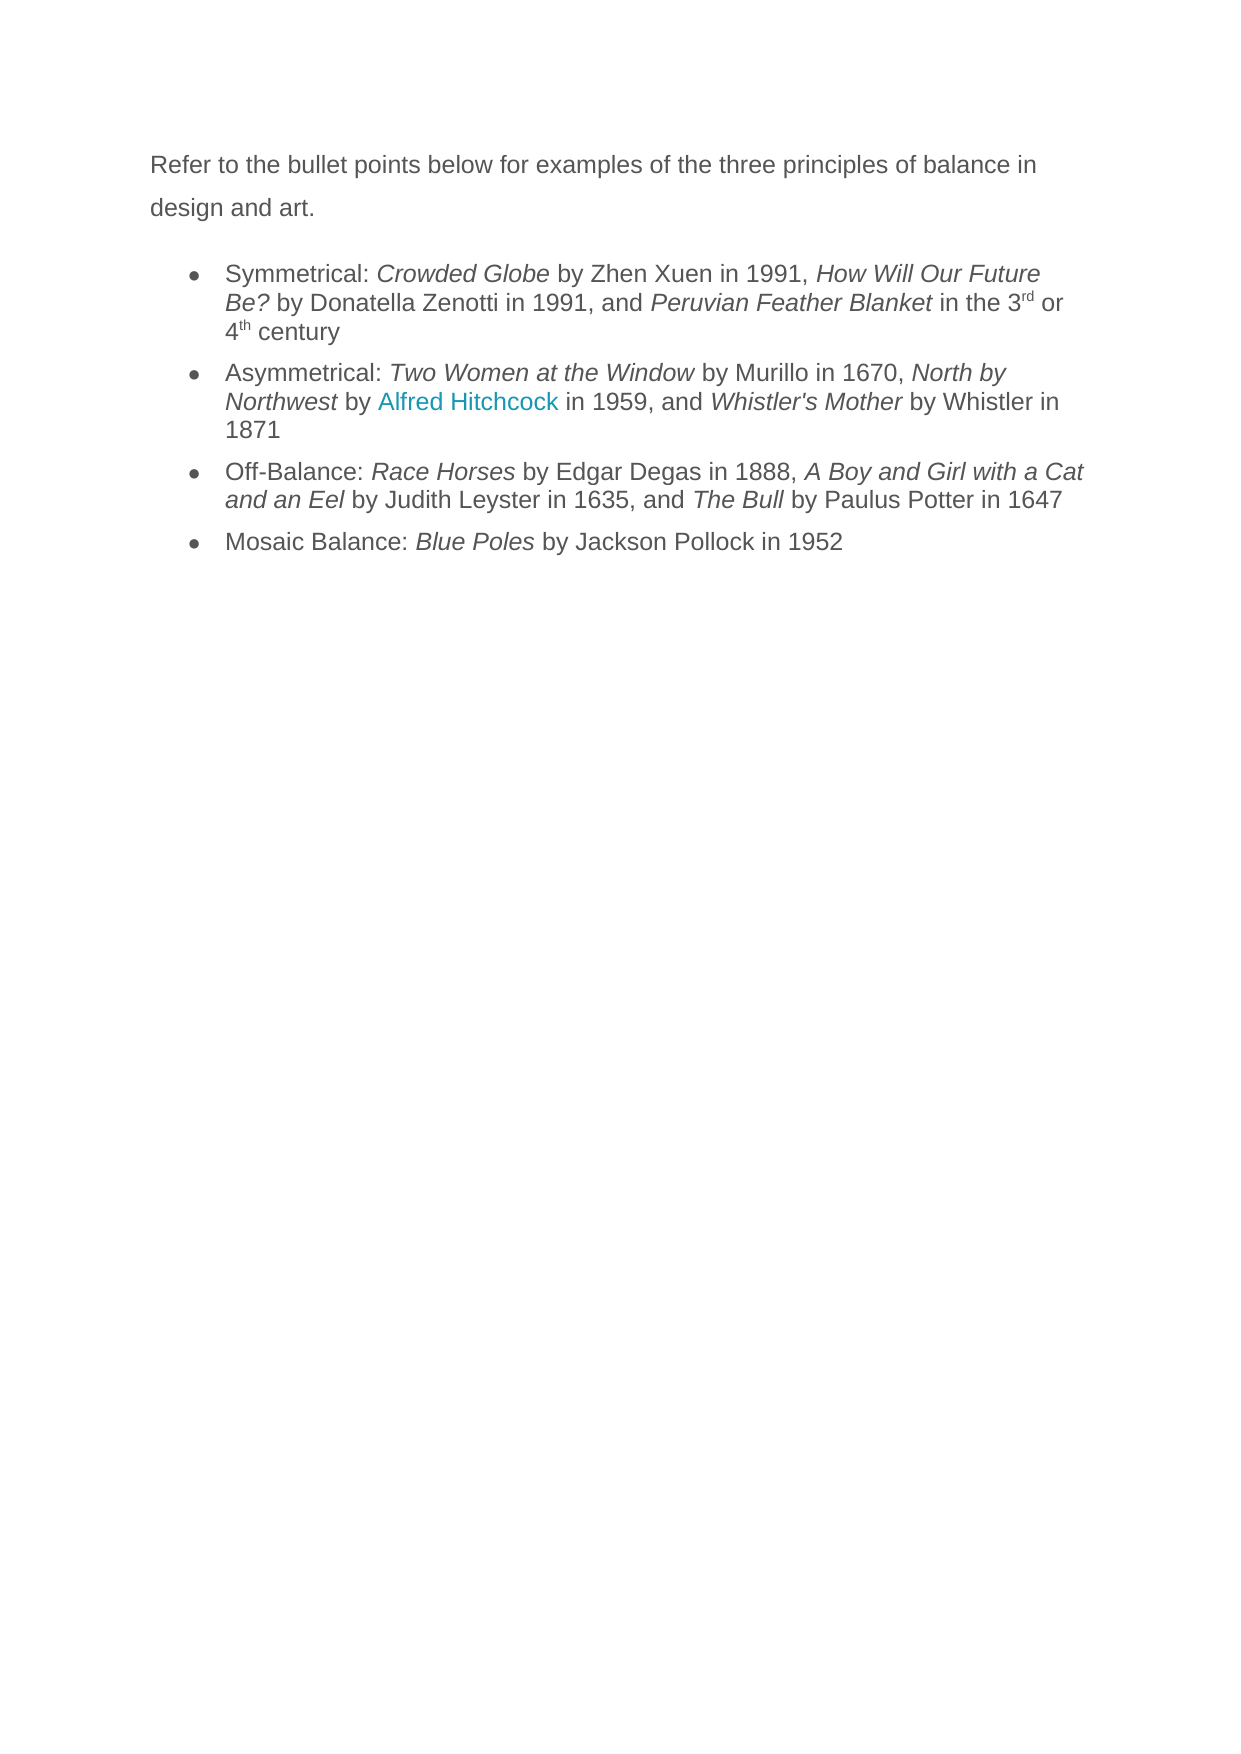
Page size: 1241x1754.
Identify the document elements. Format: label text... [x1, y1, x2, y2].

list Off-Balance: Race Horses by Edgar Degas in 1888, A Boy and Girl with a Cat and an Eel by Judith Leyster in 1635, and The Bull by Paulus Potter in 1647 [187, 450, 1090, 520]
list Asymmetrical: Two Women at the Window by Murillo in 1670, North by Northwest by Alfred Hitchcock in 1959, and Whistler's Mother by Whistler in 1871 [187, 352, 1090, 450]
list Mosaic Balance: Blue Poles by Jackson Pollock in 1952 [187, 520, 1090, 562]
list Symmetrical: Crowded Globe by Zhen Xuen in 1991, How Will Our Future Be? by Donatella Zenotti in 1991, and Peruvian Feather Blanket in the 3rd or 4th century [187, 253, 1090, 352]
text Refer to the bullet points below for examples of the three principles of balance in design and art. [150, 150, 1090, 222]
